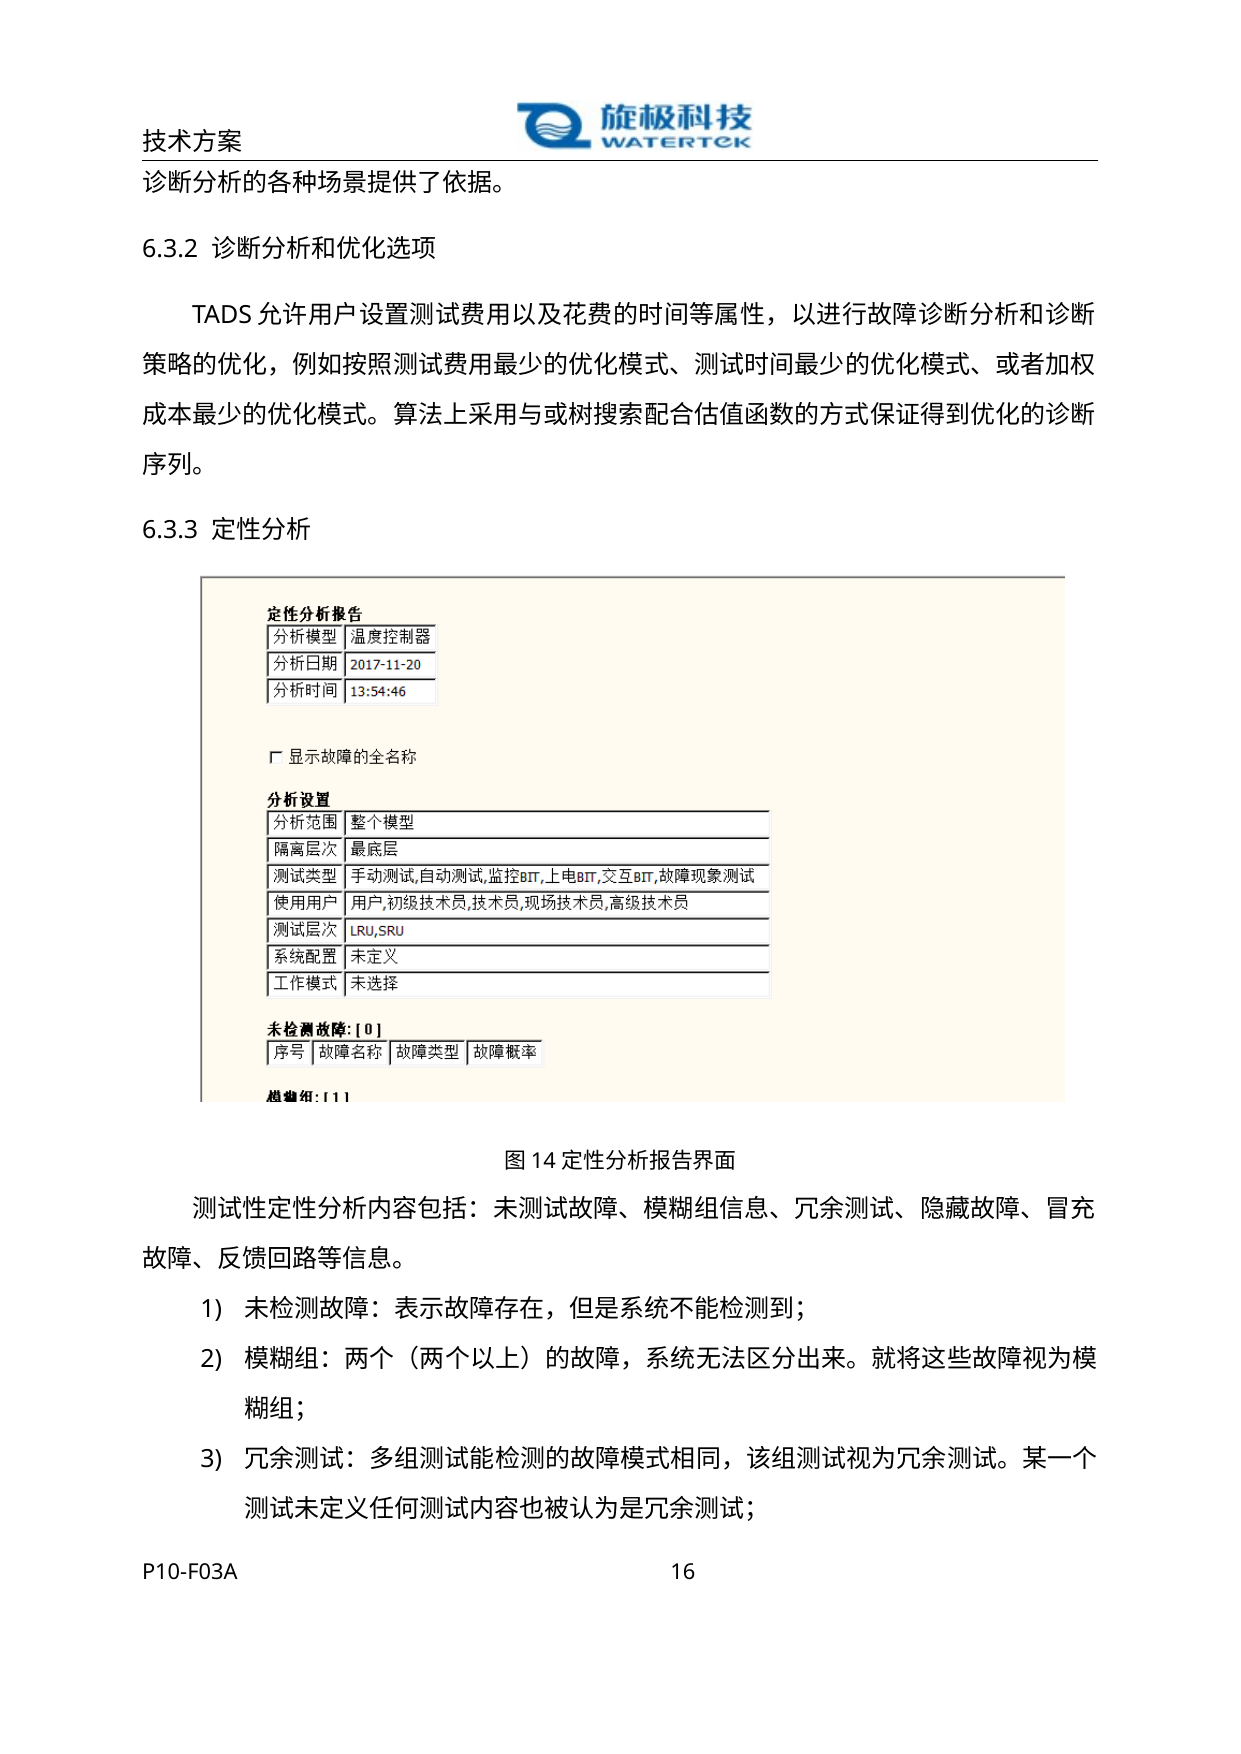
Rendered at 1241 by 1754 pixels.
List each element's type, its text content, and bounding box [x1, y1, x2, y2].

picture [200, 575, 1065, 1102]
text TADS允许用户设置测试费用以及花费的时间等属性，以进行故障诊断分析和诊断策略的优化，例如按照测试费用最少的优化模式、测试时间最少的优化模式、或者加权成本最少的优化模式。算法上采用与或树搜索配合估值函数的方式保证得到优化的诊断序列。 [142, 294, 1098, 480]
list 冗余测试：多组测试能检测的故障模式相同，该组测试视为冗余测试。某一个测试未定义任何测试内容也被认为是冗余测试； [200, 1438, 1098, 1524]
list 定性分析报告界面 [142, 1142, 1098, 1176]
list 未检测故障：表示故障存在，但是系统不能检测到； [200, 1288, 1098, 1324]
picture [516, 100, 754, 151]
list 定性分析 [142, 494, 1098, 562]
list 模糊组：两个（两个以上）的故障，系统无法区分出来。就将这些故障视为模糊组； [200, 1338, 1098, 1424]
text 测试性定性分析内容包括：未测试故障、模糊组信息、冗余测试、隐藏故障、冒充故障、反馈回路等信息。 [142, 1188, 1098, 1274]
list 诊断分析和优化选项 [142, 212, 1098, 280]
